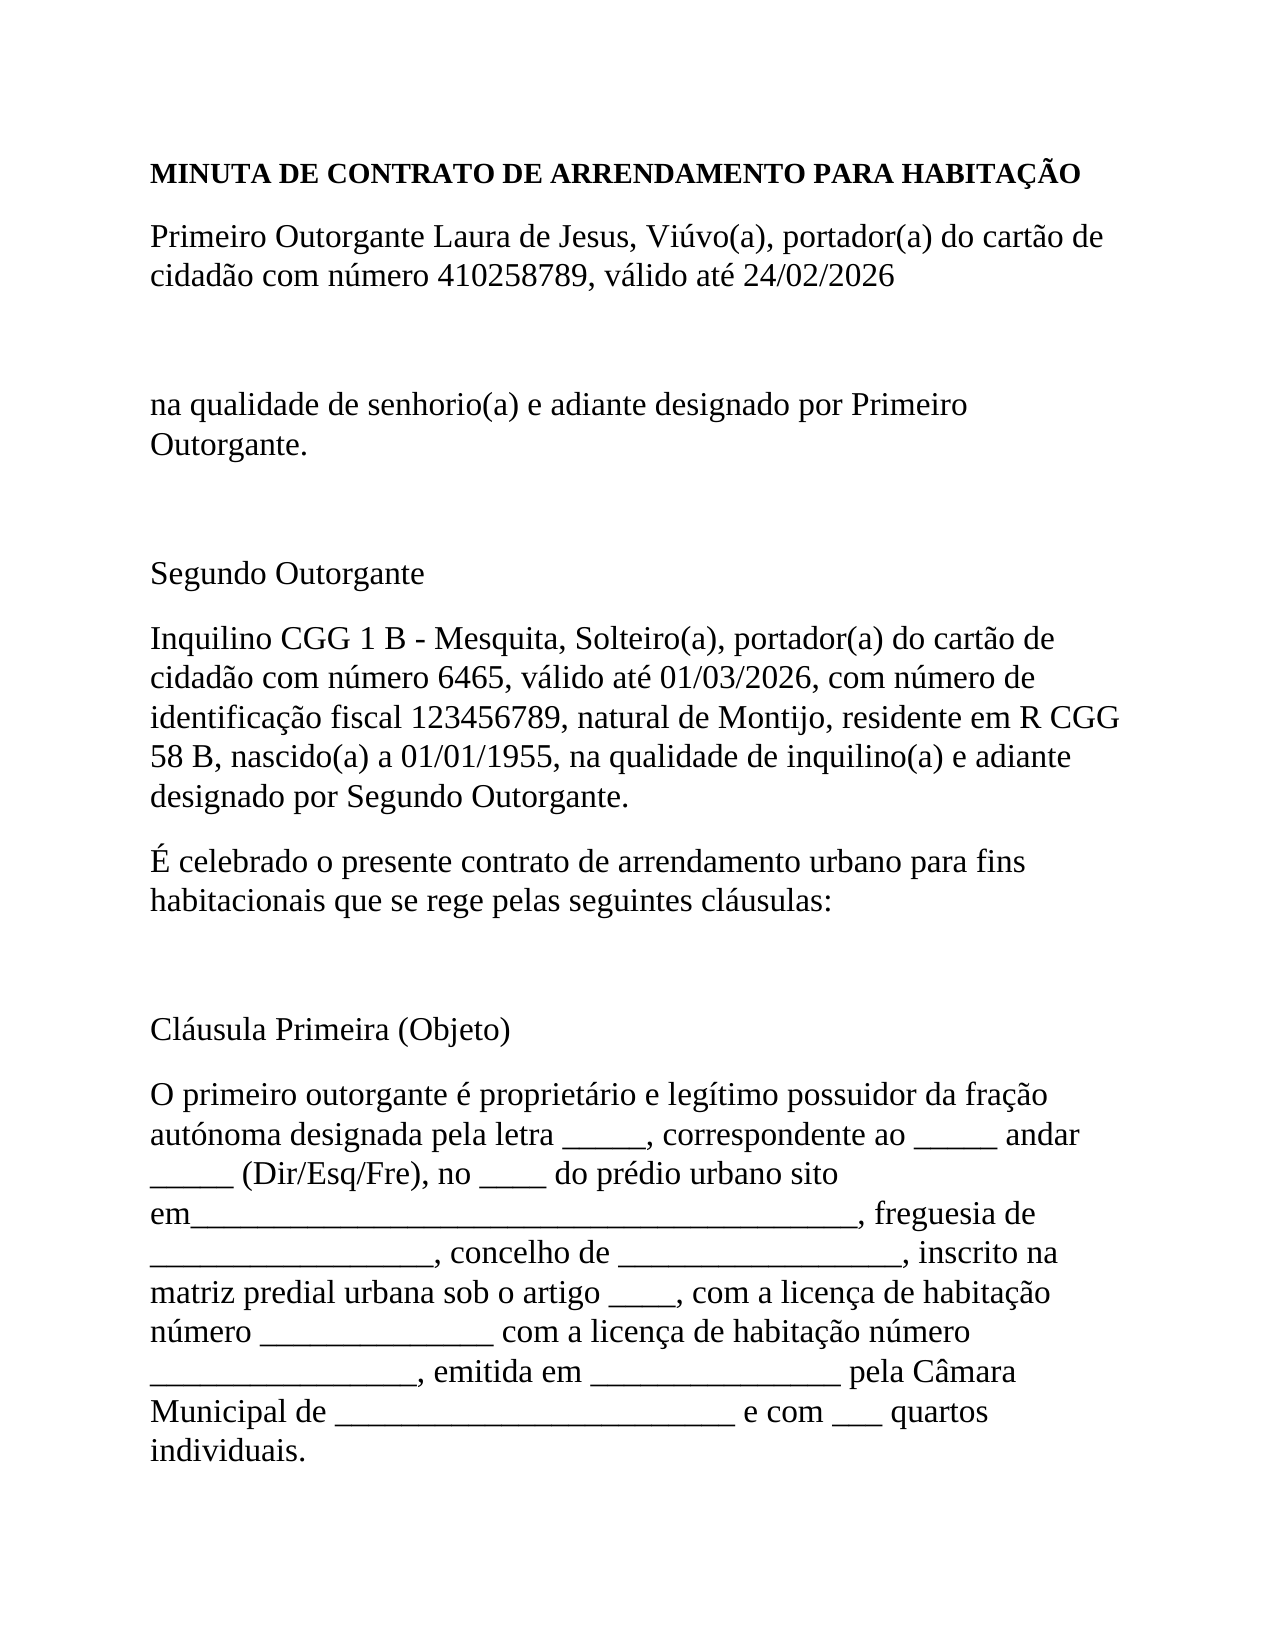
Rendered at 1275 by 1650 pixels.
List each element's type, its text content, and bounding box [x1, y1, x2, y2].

text Segundo Outorgante [150, 552, 1125, 592]
text É celebrado o presente contrato de arrendamento urbano para fins habitacionais que se rege pelas seguintes cláusulas: [150, 839, 1125, 919]
text MINUTA DE CONTRATO DE ARRENDAMENTO PARA HABITAÇÃO [150, 150, 1125, 189]
text Primeiro Outorgante Laura de Jesus, Viúvo(a), portador(a) do cartão de cidadão com número 410258789, válido até 24/02/2026 [150, 214, 1125, 294]
text na qualidade de senhorio(a) e adiante designado por Primeiro Outorgante. [150, 383, 1125, 462]
text Cláusula Primeira (Objeto) [150, 1008, 1125, 1048]
text Inquilino CGG 1 B - Mesquita, Solteiro(a), portador(a) do cartão de cidadão com número 6465, válido até 01/03/2026, com número de identificação fiscal 123456789, natural de Montijo, residente em R CGG 58 B, nascido(a) a 01/01/1955, na qualidade de inquilino(a) e adiante designado por Segundo Outorgante. [150, 617, 1125, 814]
text O primeiro outorgante é proprietário e legítimo possuidor da fração autónoma designada pela letra _____, correspondente ao _____ andar _____ (Dir/Esq/Fre), no ____ do prédio urbano sito em________________________________________, freguesia de _________________, concelho de _________________, inscrito na matriz predial urbana sob o artigo ____, com a licença de habitação número ______________ com a licença de habitação número ________________, emitida em _______________ pela Câmara Municipal de ________________________ e com ___ quartos individuais. [150, 1073, 1125, 1469]
